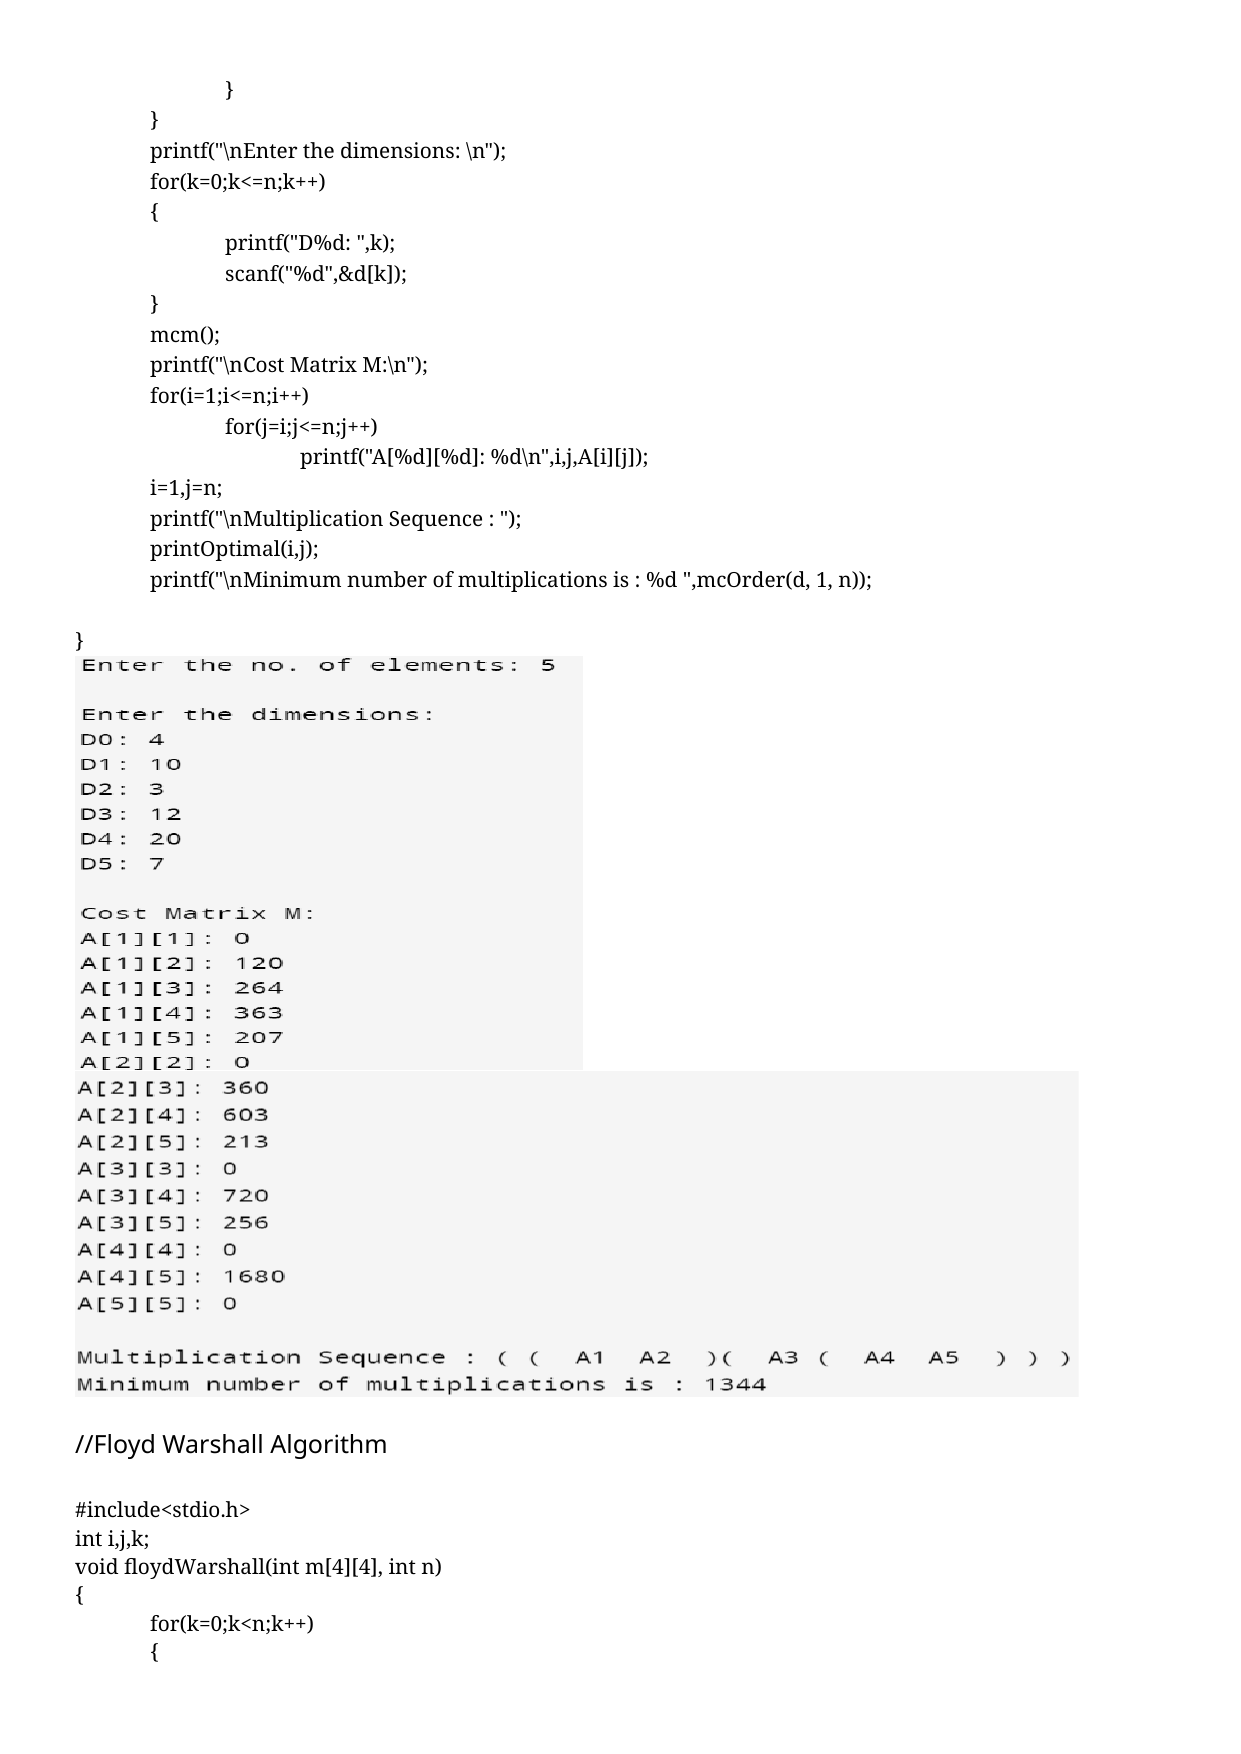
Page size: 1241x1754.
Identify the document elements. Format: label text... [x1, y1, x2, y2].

text printOptimal(i,j); [75, 534, 1165, 563]
text printf("\nMultiplication Sequence : "); [75, 504, 1165, 532]
text scanf("%d",&d[k]); [75, 259, 1165, 287]
text for(k=0;k<=n;k++) [75, 167, 1165, 195]
text } [75, 626, 1165, 655]
text mcm(); [75, 320, 1165, 348]
text for(k=0;k<n;k++) [75, 1609, 1165, 1637]
text int i,j,k; [75, 1524, 1165, 1552]
text } [75, 75, 1165, 103]
text printf("\nMinimum number of multiplications is : %d ",mcOrder(d, 1, n)); [75, 565, 1165, 593]
picture [75, 656, 583, 1070]
text } [75, 289, 1165, 318]
text printf("\nCost Matrix M:\n"); [75, 351, 1165, 379]
text { [75, 197, 1165, 226]
text printf("A[%d][%d]: %d\n",i,j,A[i][j]); [75, 442, 1165, 471]
picture [75, 1071, 1079, 1397]
text { [75, 1637, 1165, 1666]
text printf("D%d: ",k); [75, 228, 1165, 257]
text for(j=i;j<=n;j++) [75, 412, 1165, 440]
text void floydWarshall(int m[4][4], int n) [75, 1552, 1165, 1581]
text i=1,j=n; [75, 473, 1165, 502]
text } [75, 106, 1165, 134]
text for(i=1;i<=n;i++) [75, 381, 1165, 410]
text #include<stdio.h> [75, 1495, 1165, 1524]
text printf("\nEnter the dimensions: \n"); [75, 136, 1165, 165]
text //Floyd Warshall Algorithm [75, 1427, 1165, 1461]
text { [75, 1581, 1165, 1609]
